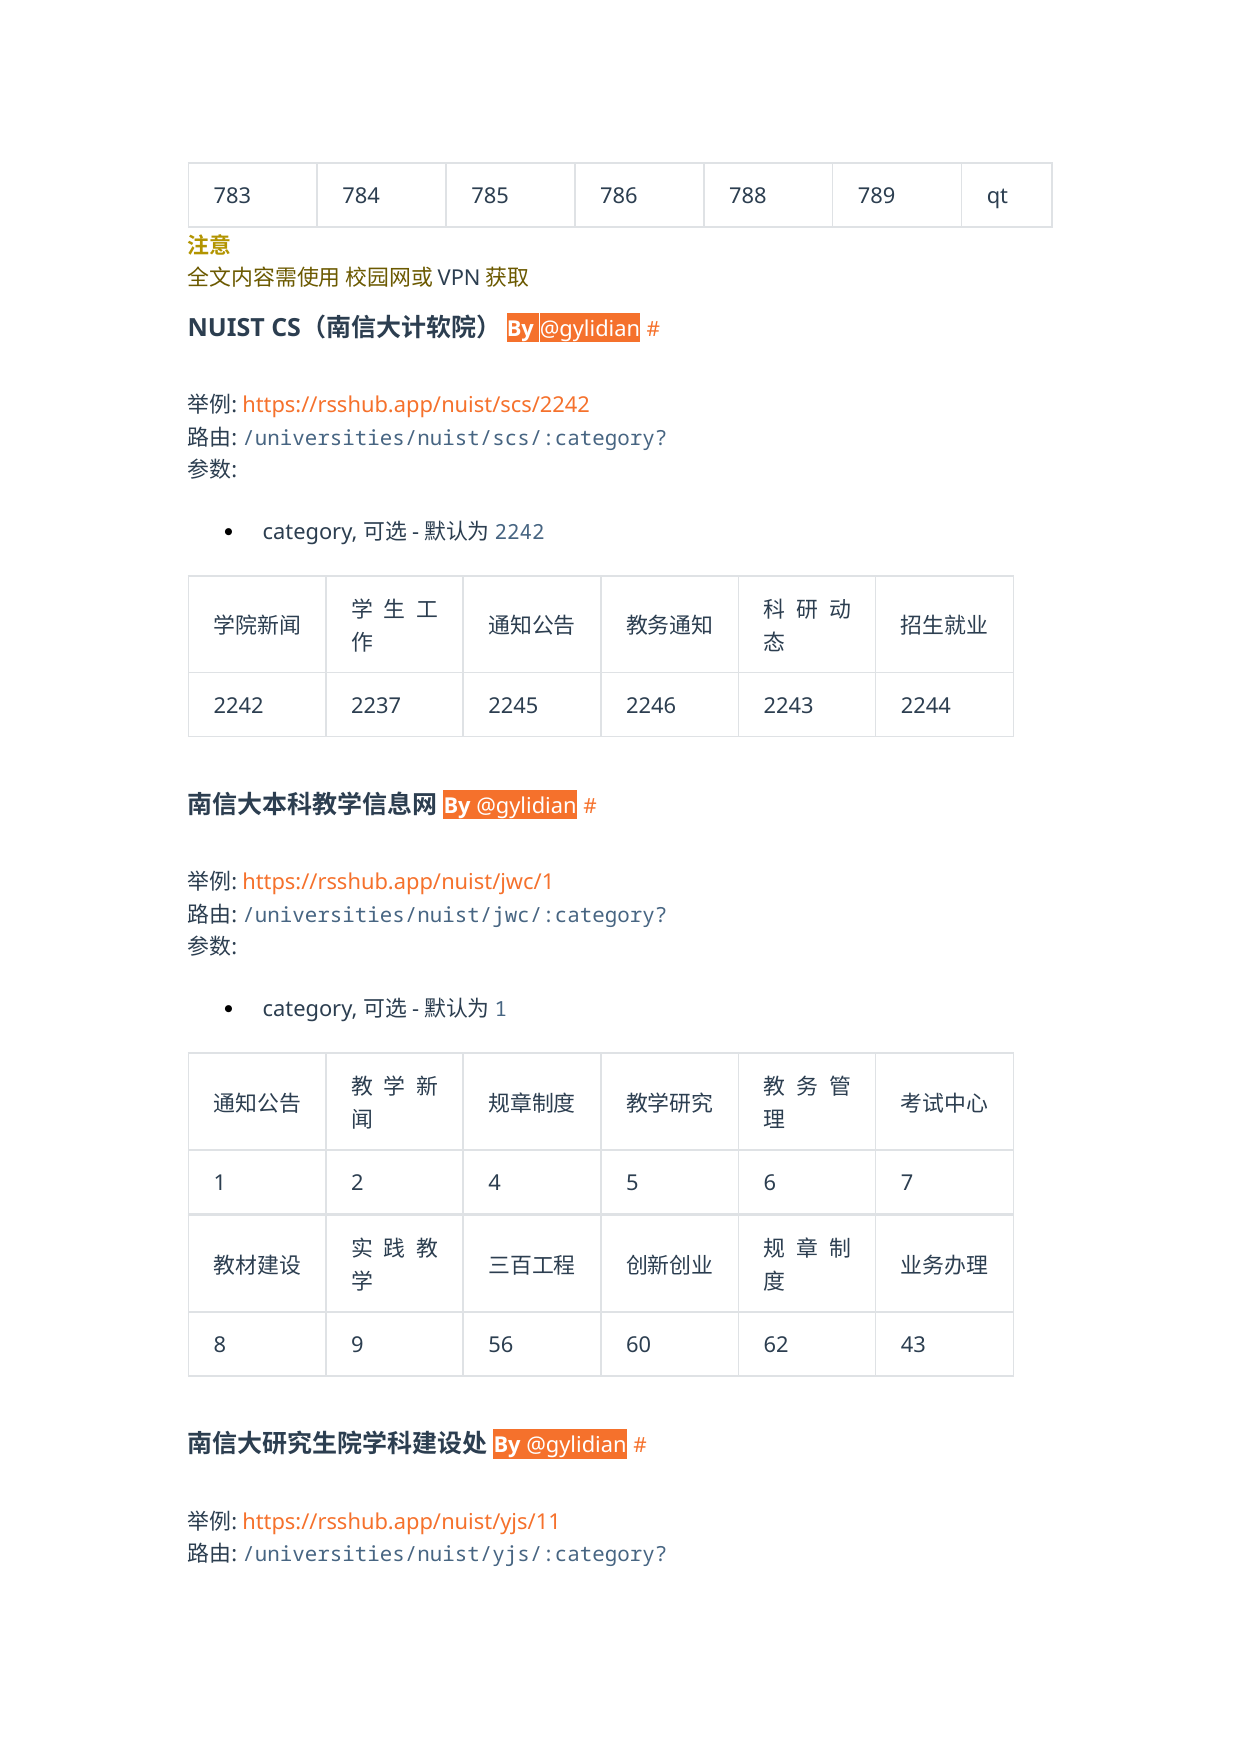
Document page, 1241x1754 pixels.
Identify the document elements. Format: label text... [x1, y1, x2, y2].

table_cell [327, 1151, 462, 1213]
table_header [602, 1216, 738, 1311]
text 路由: /universities/nuist/yjs/:category? [187, 1536, 1053, 1568]
subtitle NUIST CS（南信大计软院） By @gylidian # [187, 293, 1053, 358]
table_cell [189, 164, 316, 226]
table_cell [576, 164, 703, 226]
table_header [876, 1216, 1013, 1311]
list category, 可选 - 默认为 1 [225, 991, 1053, 1023]
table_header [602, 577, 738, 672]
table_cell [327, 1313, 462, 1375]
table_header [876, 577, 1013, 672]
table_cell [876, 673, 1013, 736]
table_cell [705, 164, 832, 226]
text 举例: https://rsshub.app/nuist/scs/2242 [187, 387, 1053, 419]
text 参数: [187, 929, 1053, 961]
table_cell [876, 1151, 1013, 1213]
text 注意 [187, 228, 1053, 260]
text 全文内容需使用 校园网或VPN 获取 [187, 260, 1053, 293]
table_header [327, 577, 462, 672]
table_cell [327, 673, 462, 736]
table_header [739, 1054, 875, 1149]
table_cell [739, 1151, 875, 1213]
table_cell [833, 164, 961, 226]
text 举例: https://rsshub.app/nuist/yjs/11 [187, 1503, 1053, 1536]
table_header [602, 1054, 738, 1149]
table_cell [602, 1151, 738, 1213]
subtitle 南信大研究生院学科建设处 By @gylidian # [187, 1409, 1053, 1474]
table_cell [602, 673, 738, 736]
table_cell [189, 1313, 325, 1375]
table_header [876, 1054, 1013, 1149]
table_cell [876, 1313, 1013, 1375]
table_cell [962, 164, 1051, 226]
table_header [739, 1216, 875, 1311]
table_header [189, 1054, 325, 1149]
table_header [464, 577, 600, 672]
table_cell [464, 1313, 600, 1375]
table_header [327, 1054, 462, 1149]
text 举例: https://rsshub.app/nuist/jwc/1 [187, 864, 1053, 896]
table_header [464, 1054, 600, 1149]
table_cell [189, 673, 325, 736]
list category, 可选 - 默认为 2242 [225, 513, 1053, 546]
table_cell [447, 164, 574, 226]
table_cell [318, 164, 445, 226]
subtitle 南信大本科教学信息网 By @gylidian # [187, 770, 1053, 835]
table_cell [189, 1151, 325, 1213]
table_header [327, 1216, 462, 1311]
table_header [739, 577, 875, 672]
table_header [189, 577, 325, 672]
text 参数: [187, 452, 1053, 484]
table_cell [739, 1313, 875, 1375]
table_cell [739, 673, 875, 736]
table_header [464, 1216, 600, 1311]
text 路由: /universities/nuist/jwc/:category? [187, 896, 1053, 929]
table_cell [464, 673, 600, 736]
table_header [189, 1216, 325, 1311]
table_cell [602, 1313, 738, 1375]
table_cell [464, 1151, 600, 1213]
text 路由: /universities/nuist/scs/:category? [187, 419, 1053, 452]
